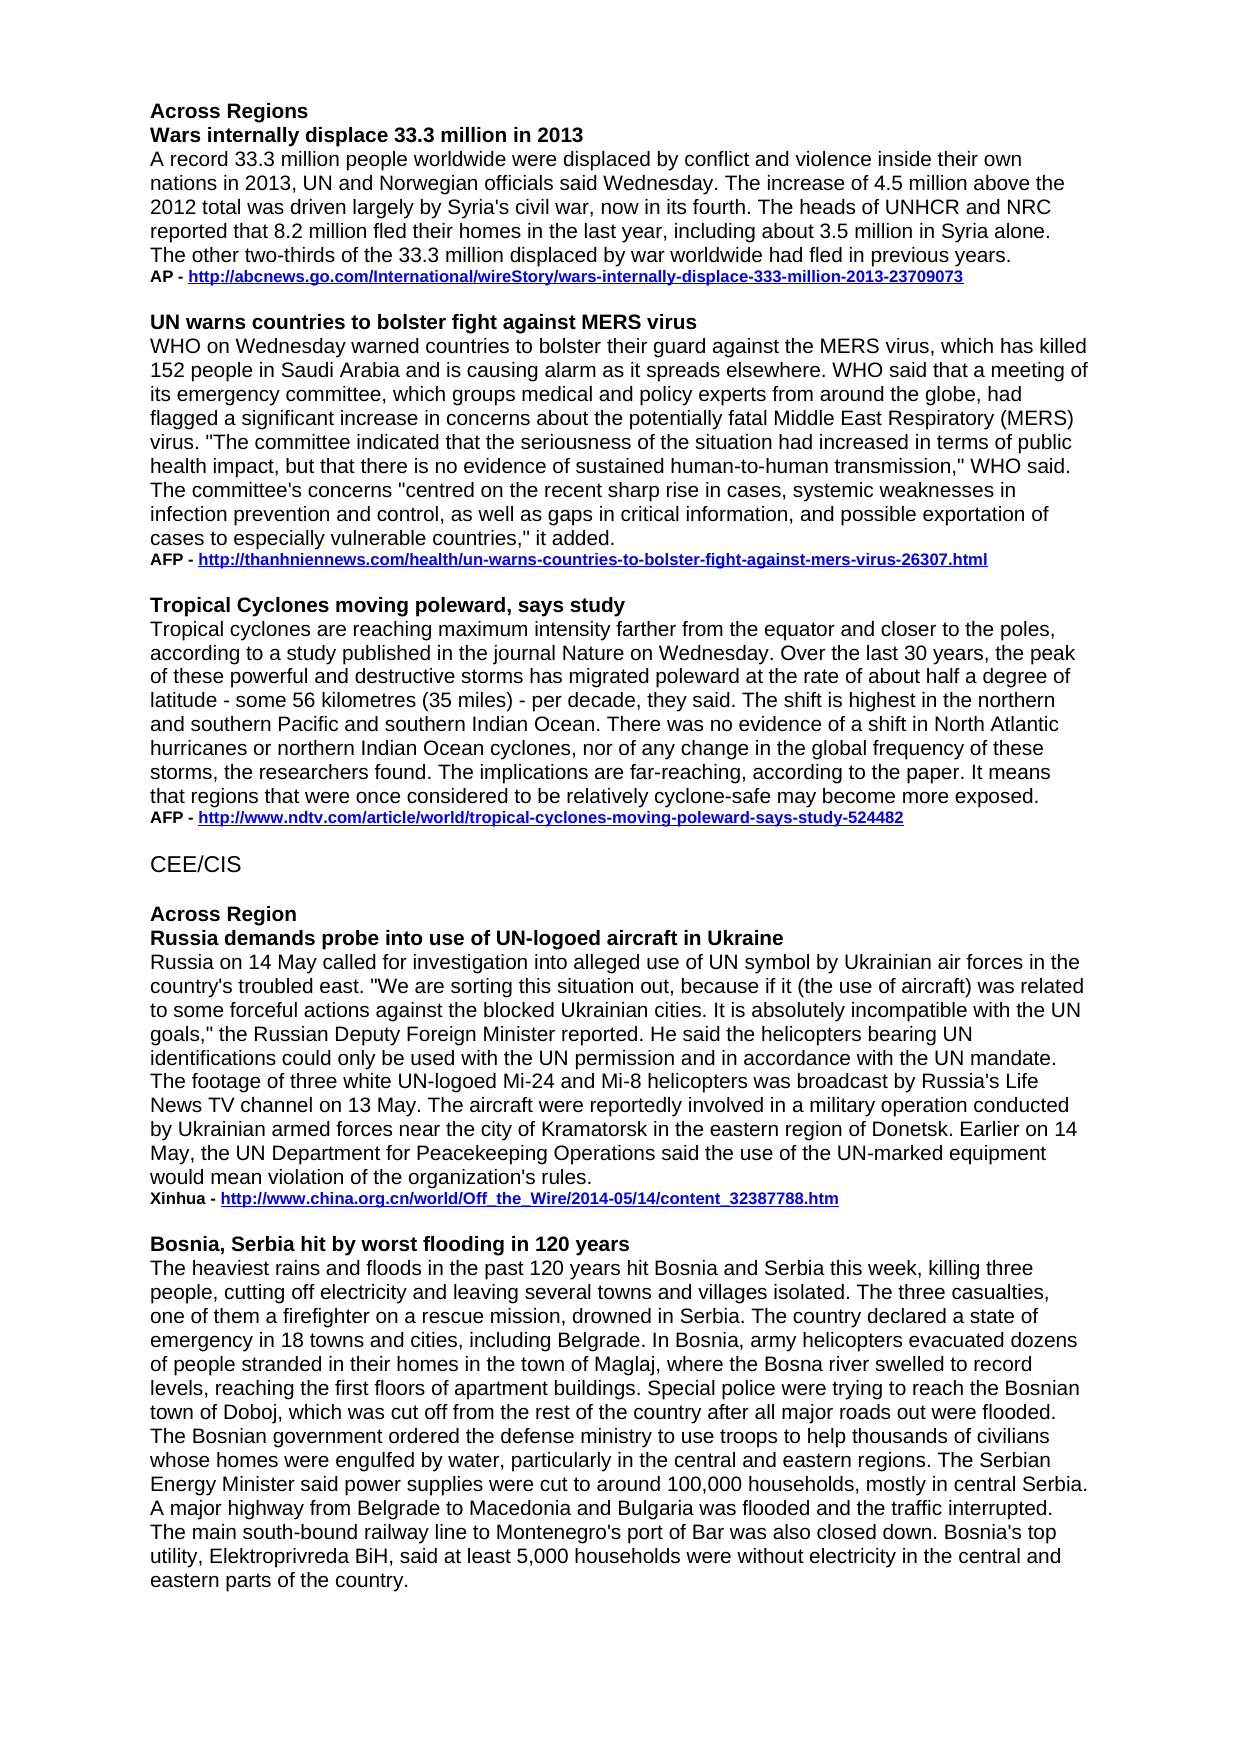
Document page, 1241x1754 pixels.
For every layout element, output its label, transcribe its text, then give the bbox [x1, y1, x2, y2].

text AFP - http://thanhniennews.com/health/un-warns-countries-to-bolster-fight-against-mers-virus-26307.html [150, 549, 1090, 568]
text Russia demands probe into use of UN-logoed aircraft in Ukraine [150, 926, 1090, 949]
text Tropical cyclones are reaching maximum intensity farther from the equator and closer to the poles, according to a study published in the journal Nature on Wednesday. Over the last 30 years, the peak of these powerful and destructive storms has migrated poleward at the rate of about half a degree of latitude - some 56 kilometres (35 miles) - per decade, they said. The shift is highest in the northern and southern Pacific and southern Indian Ocean. There was no evidence of a shift in North Atlantic hurricanes or northern Indian Ocean cyclones, nor of any change in the global frequency of these storms, the researchers found. The implications are far-reaching, according to the paper. It means that regions that were once considered to be relatively cyclone-safe may become more exposed. [150, 616, 1090, 808]
text AP - http://abcnews.go.com/International/wireStory/wars-internally-displace-333-million-2013-23709073 [150, 267, 1090, 286]
text Bosnia, Serbia hit by worst flooding in 120 years [150, 1232, 1090, 1256]
text Across Region [150, 902, 1090, 926]
text Xinhua - http://www.china.org.cn/world/Off_the_Wire/2014-05/14/content_32387788.htm [150, 1189, 1090, 1208]
text The heaviest rains and floods in the past 120 years hit Bosnia and Serbia this week, killing three people, cutting off electricity and leaving several towns and villages isolated. The three casualties, one of them a firefighter on a rescue mission, drowned in Serbia. The country declared a state of emergency in 18 towns and cities, including Belgrade. In Bosnia, army helicopters evacuated dozens of people stranded in their homes in the town of Maglaj, where the Bosna river swelled to record levels, reaching the first floors of apartment buildings. Special police were trying to reach the Bosnian town of Doboj, which was cut off from the rest of the country after all major roads out were flooded. The Bosnian government ordered the defense ministry to use troops to help thousands of civilians whose homes were engulfed by water, particularly in the central and eastern regions. The Serbian Energy Minister said power supplies were cut to around 100,000 households, mostly in central Serbia. A major highway from Belgrade to Macedonia and Bulgaria was flooded and the traffic interrupted. The main south-bound railway line to Montenegro's port of Bar was also closed down. Bosnia's top utility, Elektroprivreda BiH, said at least 5,000 households were without electricity in the central and eastern parts of the country. [150, 1256, 1090, 1592]
text WHO on Wednesday warned countries to bolster their guard against the MERS virus, which has killed 152 people in Saudi Arabia and is causing alarm as it spreads elsewhere. WHO said that a meeting of its emergency committee, which groups medical and policy experts from around the globe, had flagged a significant increase in concerns about the potentially fatal Middle East Respiratory (MERS) virus. "The committee indicated that the seriousness of the situation had increased in terms of public health impact, but that there is no evidence of sustained human-to-human transmission," WHO said. The committee's concerns "centred on the recent sharp rise in cases, systemic weaknesses in infection prevention and control, as well as gaps in critical information, and possible exportation of cases to especially vulnerable countries," it added. [150, 334, 1090, 549]
text Across Regions Wars internally displace 33.3 million in 2013 [150, 99, 1090, 147]
text Russia on 14 May called for investigation into alleged use of UN symbol by Ukrainian air forces in the country's troubled east. "We are sorting this situation out, because if it (the use of aircraft) was related to some forceful actions against the blocked Ukrainian cities. It is absolutely incompatible with the UN goals," the Russian Deputy Foreign Minister reported. He said the helicopters bearing UN identifications could only be used with the UN permission and in accordance with the UN mandate. The footage of three white UN-logoed Mi-24 and Mi-8 helicopters was broadcast by Russia's Life News TV channel on 13 May. The aircraft were reportedly involved in a military operation conducted by Ukrainian armed forces near the city of Kramatorsk in the eastern region of Donetsk. Earlier on 14 May, the UN Department for Peacekeeping Operations said the use of the UN-marked equipment would mean violation of the organization's rules. [150, 949, 1090, 1189]
text A record 33.3 million people worldwide were displaced by conflict and violence inside their own nations in 2013, UN and Norwegian officials said Wednesday. The increase of 4.5 million above the 2012 total was driven largely by Syria's civil war, now in its fourth. The heads of UNHCR and NRC reported that 8.2 million fled their homes in the last year, including about 3.5 million in Syria alone. The other two-thirds of the 33.3 million displaced by war worldwide had fled in previous years. [150, 147, 1090, 267]
text AFP - http://www.ndtv.com/article/world/tropical-cyclones-moving-poleward-says-study-524482 [150, 808, 1090, 827]
text CEE/CIS [150, 851, 1090, 878]
text Tropical Cyclones moving poleward, says study [150, 592, 1090, 616]
text UN warns countries to bolster fight against MERS virus [150, 310, 1090, 334]
